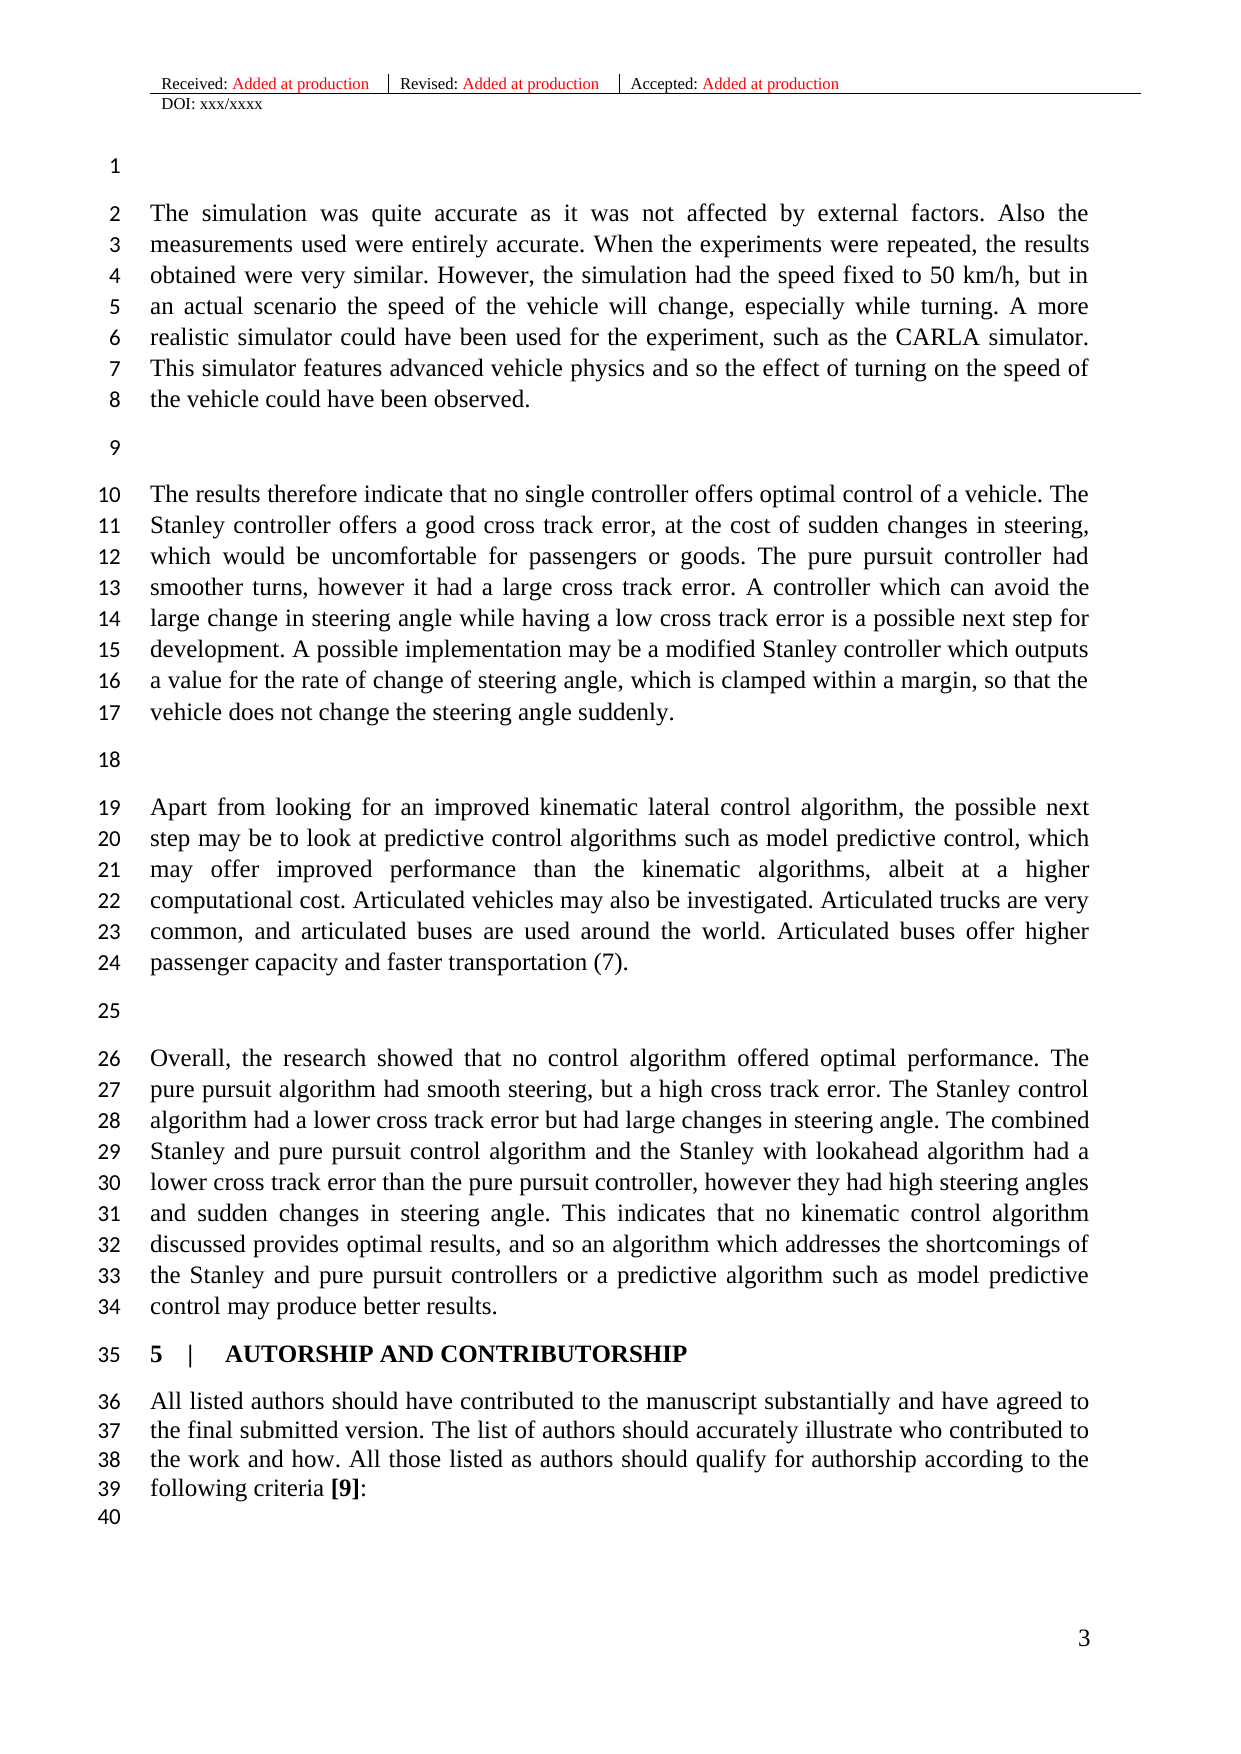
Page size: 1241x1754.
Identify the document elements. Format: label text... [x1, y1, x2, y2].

text Overall, the research showed that no control algorithm offered optimal performance. The pure pursuit algorithm had smooth steering, but a high cross track error. The Stanley control algorithm had a lower cross track error but had large changes in steering angle. The combined Stanley and pure pursuit control algorithm and the Stanley with lookahead algorithm had a lower cross track error than the pure pursuit controller, however they had high steering angles and sudden changes in steering angle. This indicates that no kinematic control algorithm discussed provides optimal results, and so an algorithm which addresses the shortcomings of the Stanley and pure pursuit controllers or a predictive algorithm such as model predictive control may produce better results. [150, 1043, 1090, 1320]
text The simulation was quite accurate as it was not affected by external factors. Also the measurements used were entirely accurate. When the experiments were repeated, the results obtained were very similar. However, the simulation had the speed fixed to 50 km/h, but in an actual scenario the speed of the vehicle will change, especially while turning. A more realistic simulator could have been used for the experiment, such as the CARLA simulator. This simulator features advanced vehicle physics and so the effect of turning on the speed of the vehicle could have been observed. [150, 198, 1090, 413]
text Apart from looking for an improved kinematic lateral control algorithm, the possible next step may be to look at predictive control algorithms such as model predictive control, which may offer improved performance than the kinematic algorithms, albeit at a higher computational cost. Articulated vehicles may also be investigated. Articulated trucks are very common, and articulated buses are used around the world. Articulated buses offer higher passenger capacity and faster transportation (7). [150, 792, 1090, 976]
subtitle Autorship and Contributorship [150, 1339, 1090, 1367]
text All listed authors should have contributed to the manuscript substantially and have agreed to the final submitted version. The list of authors should accurately illustrate who contributed to the work and how. All those listed as authors should qualify for authorship according to the following criteria : [150, 1386, 1090, 1501]
text The results therefore indicate that no single controller offers optimal control of a vehicle. The Stanley controller offers a good cross track error, at the cost of sudden changes in steering, which would be uncomfortable for passengers or goods. The pure pursuit controller had smoother turns, however it had a large cross track error. A controller which can avoid the large change in steering angle while having a low cross track error is a possible next step for development. A possible implementation may be a modified Stanley controller which outputs a value for the rate of change of steering angle, which is clamped within a margin, so that the vehicle does not change the steering angle suddenly. [150, 479, 1090, 725]
